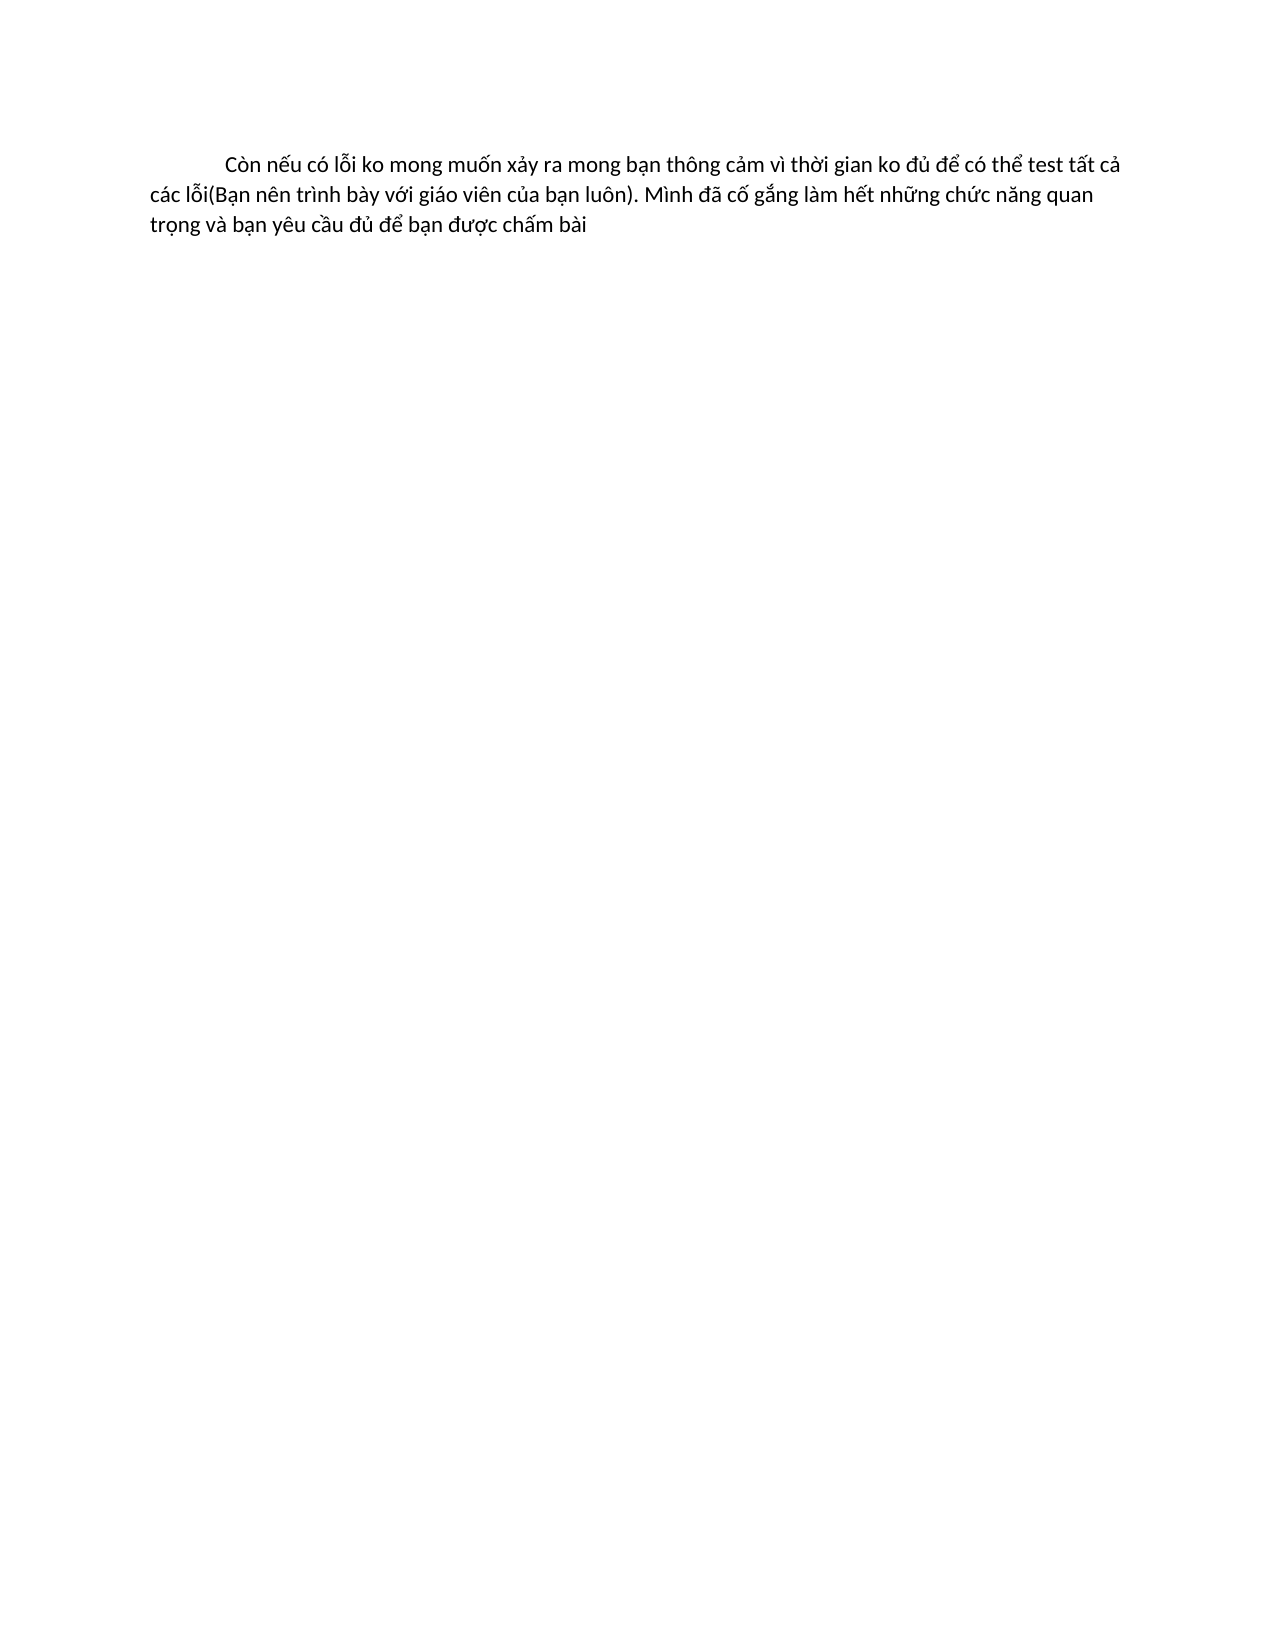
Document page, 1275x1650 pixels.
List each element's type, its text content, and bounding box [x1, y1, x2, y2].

text Còn nếu có lỗi ko mong muốn xảy ra mong bạn thông cảm vì thời gian ko đủ để có thể test tất cả các lỗi(Bạn nên trình bày với giáo viên của bạn luôn). Mình đã cố gắng làm hết những chức năng quan trọng và bạn yêu cầu đủ để bạn được chấm bài [150, 150, 1125, 238]
